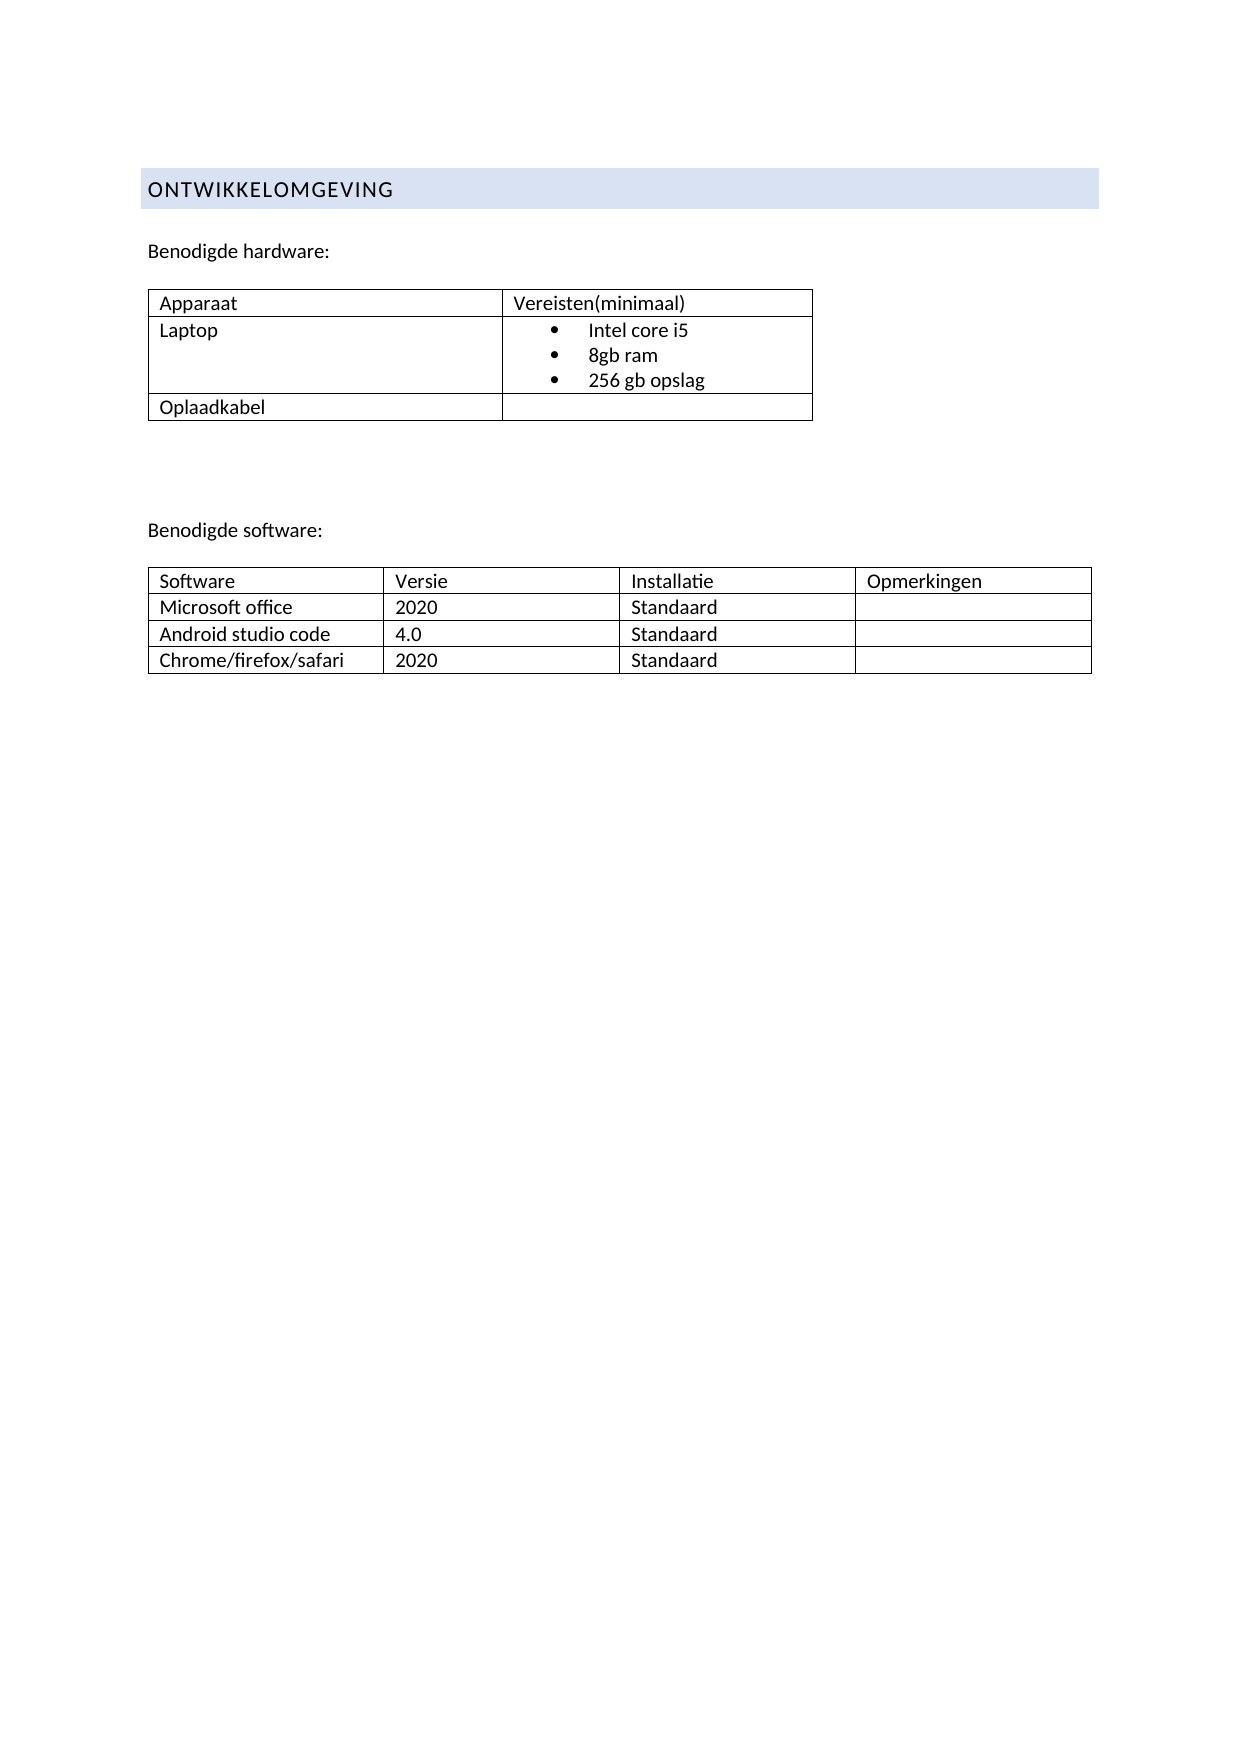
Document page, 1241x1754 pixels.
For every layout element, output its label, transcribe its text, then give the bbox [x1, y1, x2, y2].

table_header Opmerkingen [856, 568, 1091, 593]
table_cell [503, 394, 812, 419]
table_cell Android studio code [149, 621, 383, 646]
table_cell Oplaadkabel [149, 394, 502, 419]
table_header Versie [384, 568, 619, 593]
table_cell [856, 621, 1091, 646]
table_cell Chrome/firefox/safari [149, 647, 383, 673]
table_cell Standaard [620, 594, 855, 620]
table_cell Intel core i5 8gb ram 256 gb opslag [503, 317, 812, 393]
table_header Installatie [620, 568, 855, 593]
table_cell [856, 647, 1091, 673]
subtitle Ontwikkelomgeving [148, 175, 1093, 203]
table_header Apparaat [149, 290, 502, 316]
table_cell [856, 594, 1091, 620]
table_header Vereisten(minimaal) [503, 290, 812, 316]
text Benodigde hardware: [148, 238, 1093, 264]
table_cell Standaard [620, 621, 855, 646]
table_cell Laptop [149, 317, 502, 393]
table_cell Microsoft office [149, 594, 383, 620]
table_cell 4.0 [384, 621, 619, 646]
text Benodigde software: [148, 517, 1093, 542]
table_cell Standaard [620, 647, 855, 673]
table_cell 2020 [384, 594, 619, 620]
table_cell 2020 [384, 647, 619, 673]
table_header Software [149, 568, 383, 593]
